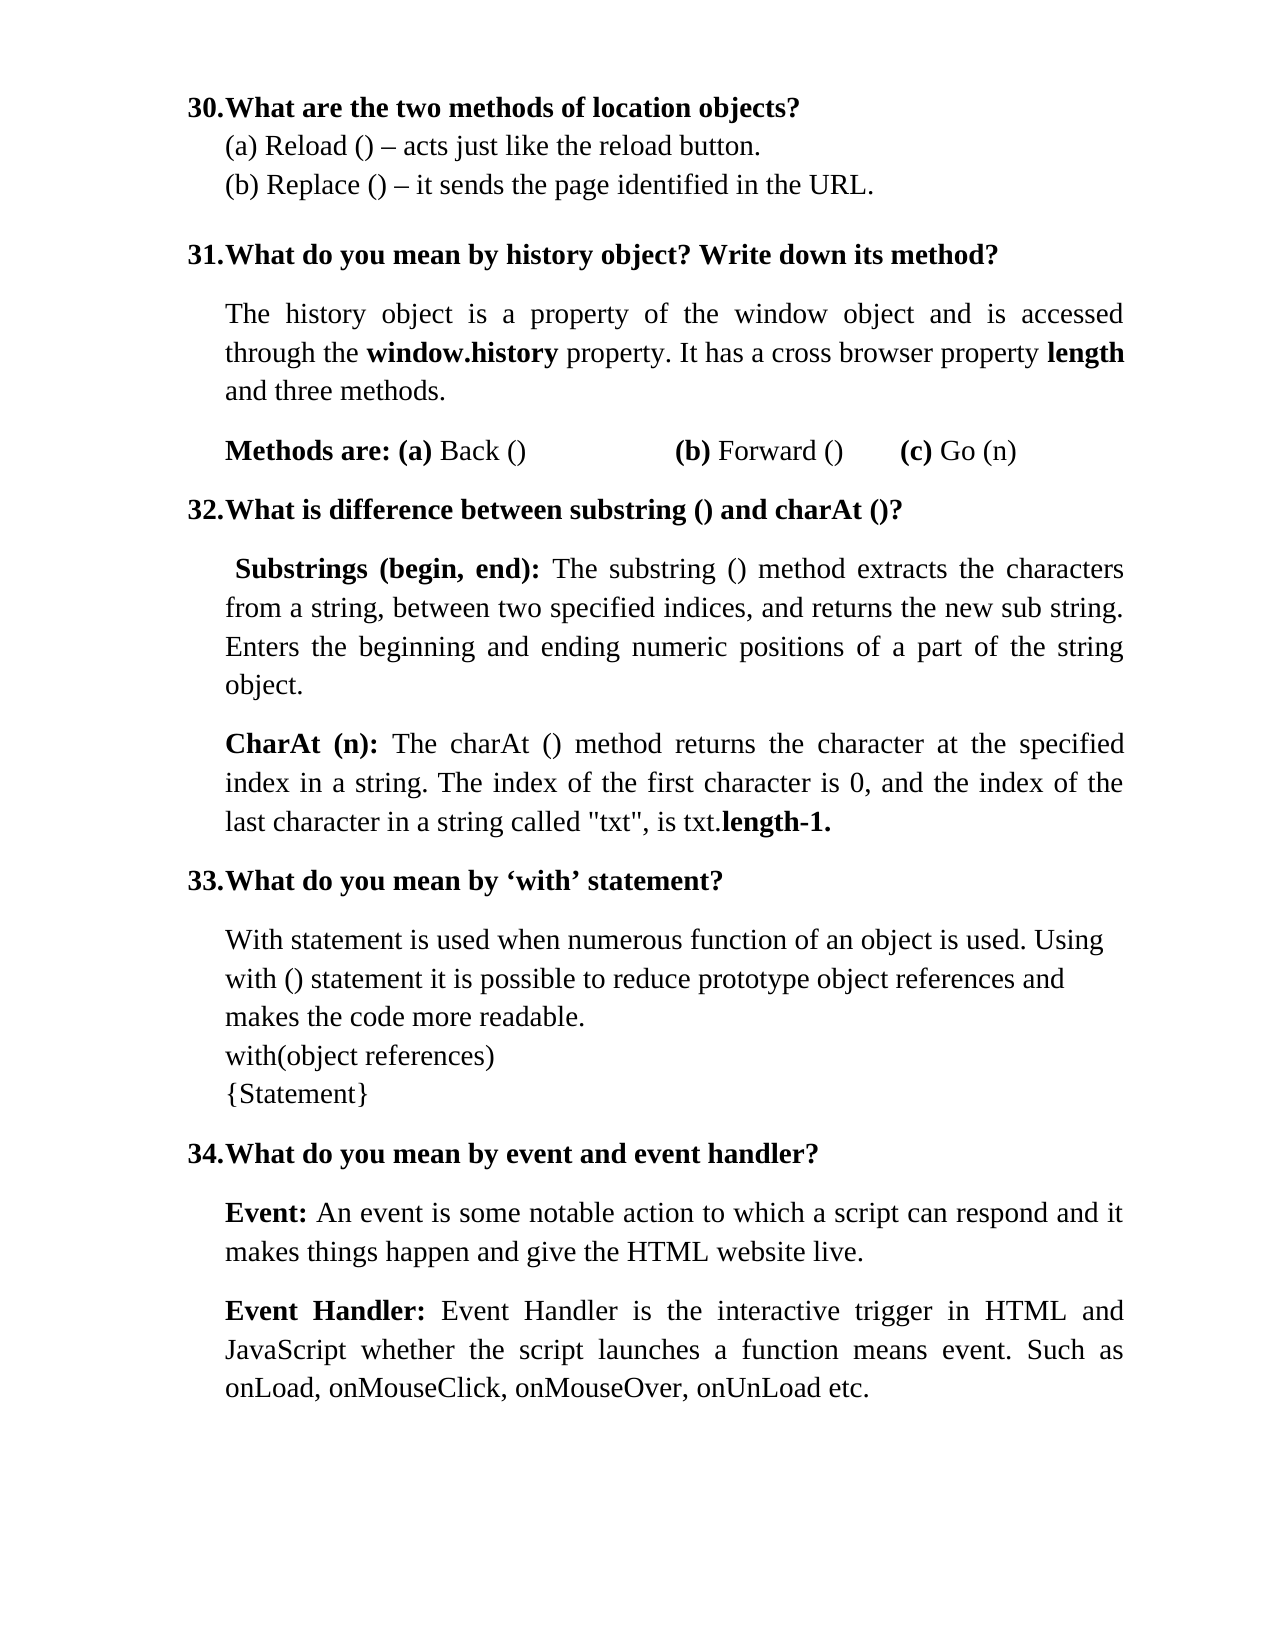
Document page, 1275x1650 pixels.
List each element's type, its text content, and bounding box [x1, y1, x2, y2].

list What is difference between substring () and charAt ()? [187, 492, 1125, 526]
list What do you mean by ‘with’ statement? [187, 863, 1125, 897]
text The history object is a property of the window object and is accessed through the window.history property. It has a cross browser property length and three methods. [225, 296, 1125, 407]
text With statement is used when numerous function of an object is used. Using with () statement it is possible to reduce prototype object references and makes the code more readable. with(object references) {Statement} [225, 922, 1125, 1110]
list What are the two methods of location objects? (a) Reload () – acts just like the reload button. [187, 90, 1125, 162]
list (b) Replace () – it sends the page identified in the URL. [225, 167, 1125, 233]
text CharAt (n): The charAt () method returns the character at the specified index in a string. The index of the first character is 0, and the index of the last character in a string called "txt", is txt.length-1. [225, 727, 1125, 837]
text Event: An event is some notable action to which a script can respond and it makes things happen and give the HTML website live. [225, 1195, 1125, 1267]
list What do you mean by history object? Write down its method? [187, 237, 1125, 271]
list What do you mean by event and event handler? [187, 1136, 1125, 1169]
text Event Handler: Event Handler is the interactive trigger in HTML and JavaScript whether the script launches a function means event. Such as onLoad, onMouseClick, onMouseOver, onUnLoad etc. [225, 1293, 1125, 1404]
text Substrings (begin, end): The substring () method extracts the characters from a string, between two specified indices, and returns the new sub string. Enters the beginning and ending numeric positions of a part of the string object. [225, 552, 1125, 701]
text Methods are: (a) Back () (b) Forward () (c) Go (n) [225, 433, 1125, 466]
